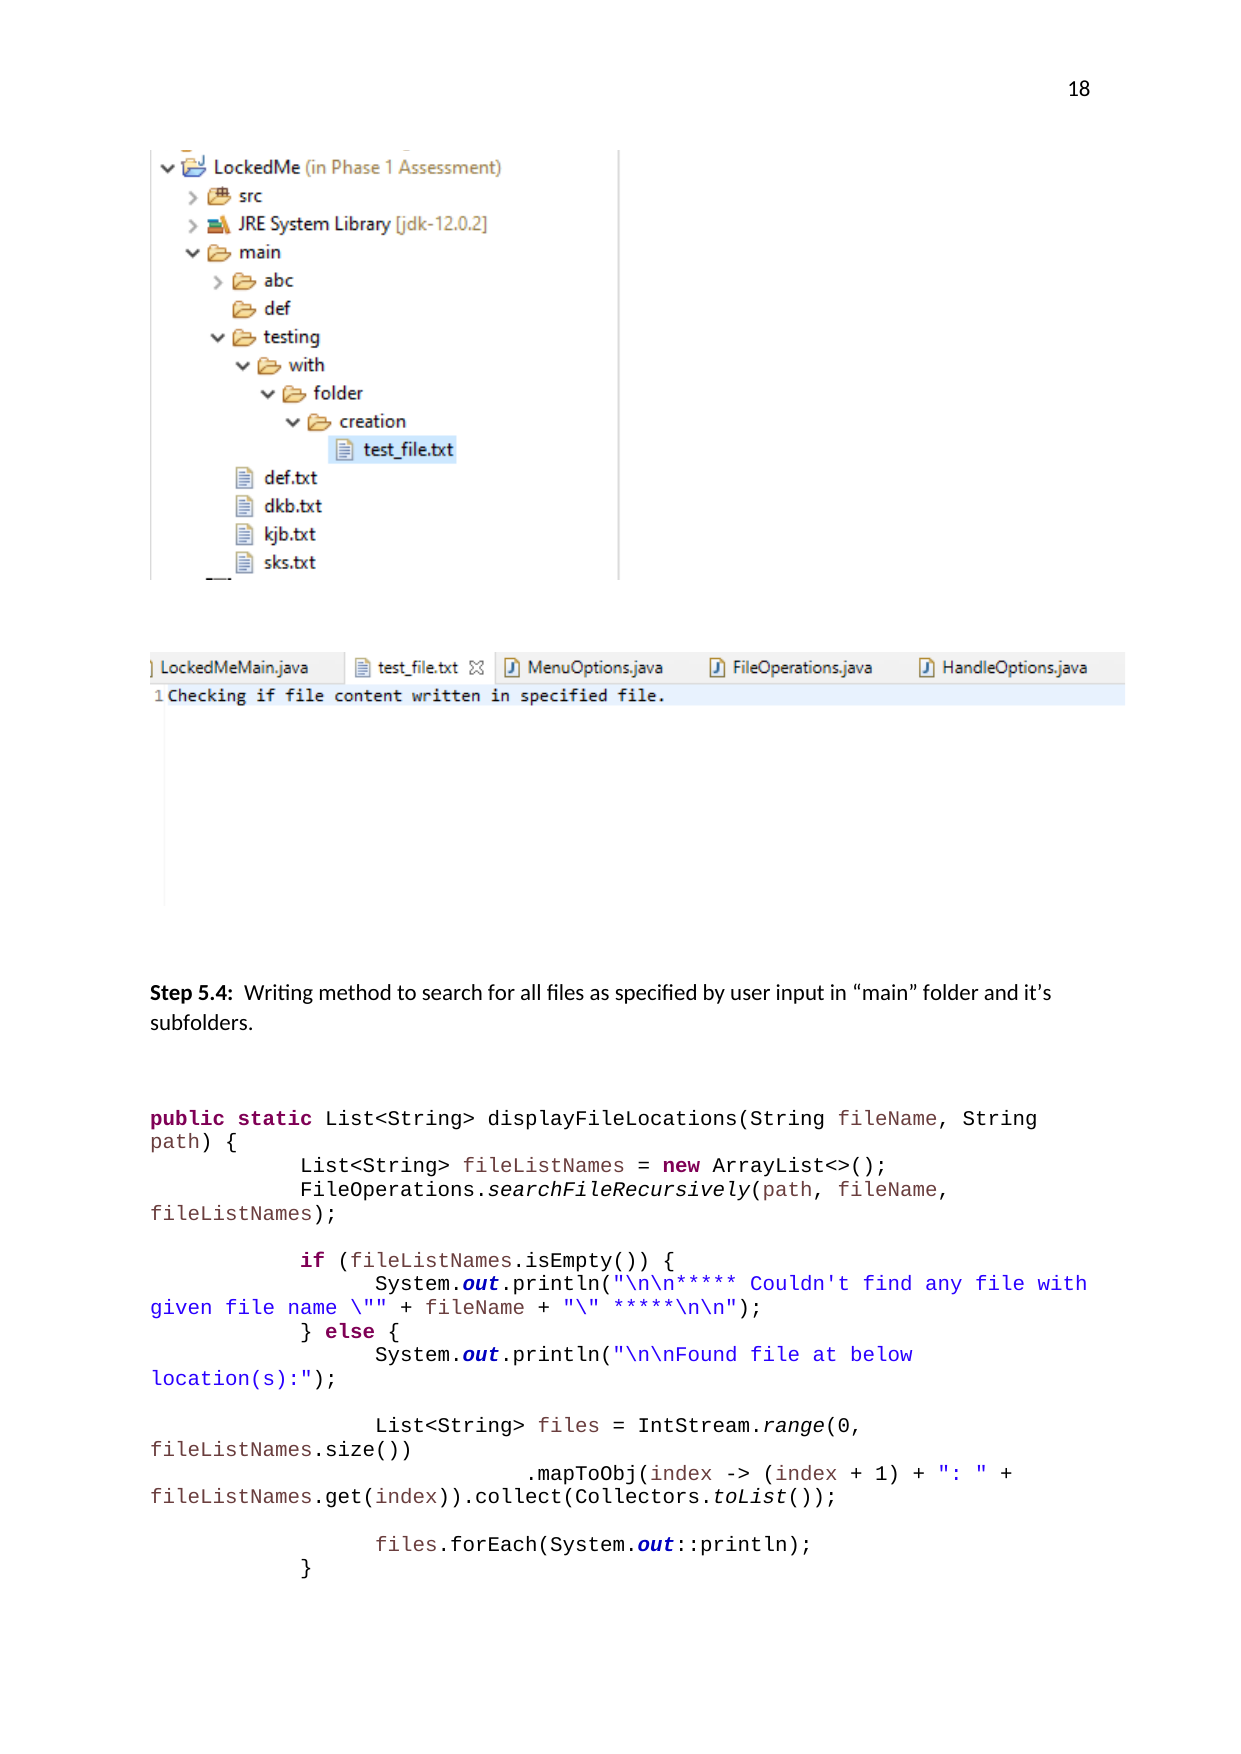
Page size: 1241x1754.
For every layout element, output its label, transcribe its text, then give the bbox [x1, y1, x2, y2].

text public static List<String> displayFileLocations(String fileName, String path) { [150, 1108, 1090, 1155]
picture [150, 652, 1125, 906]
text if (fileListNames.isEmpty()) { [150, 1250, 1090, 1273]
text List<String> files = IntStream.range(0, fileListNames.size()) [150, 1415, 1090, 1463]
text FileOperations.searchFileRecursively(path, fileName, fileListNames); [150, 1179, 1090, 1226]
text .mapToObj(index -> (index + 1) + ": " + fileListNames.get(index)).collect(Collectors.toList()); [150, 1463, 1090, 1510]
text List<String> fileListNames = new ArrayList<>(); [150, 1155, 1090, 1179]
text } else { [150, 1321, 1090, 1344]
text Step 5.4: Writing method to search for all files as specified by user input in “main” folder and it’s subfolders. [150, 978, 1090, 1036]
text System.out.println("\n\n***** Couldn't find any file with given file name \"" + fileName + "\" *****\n\n"); [150, 1273, 1090, 1321]
text } [150, 1557, 1090, 1581]
text System.out.println("\n\nFound file at below location(s):"); [150, 1344, 1090, 1392]
picture [150, 150, 621, 580]
text files.forEach(System.out::println); [150, 1533, 1090, 1557]
